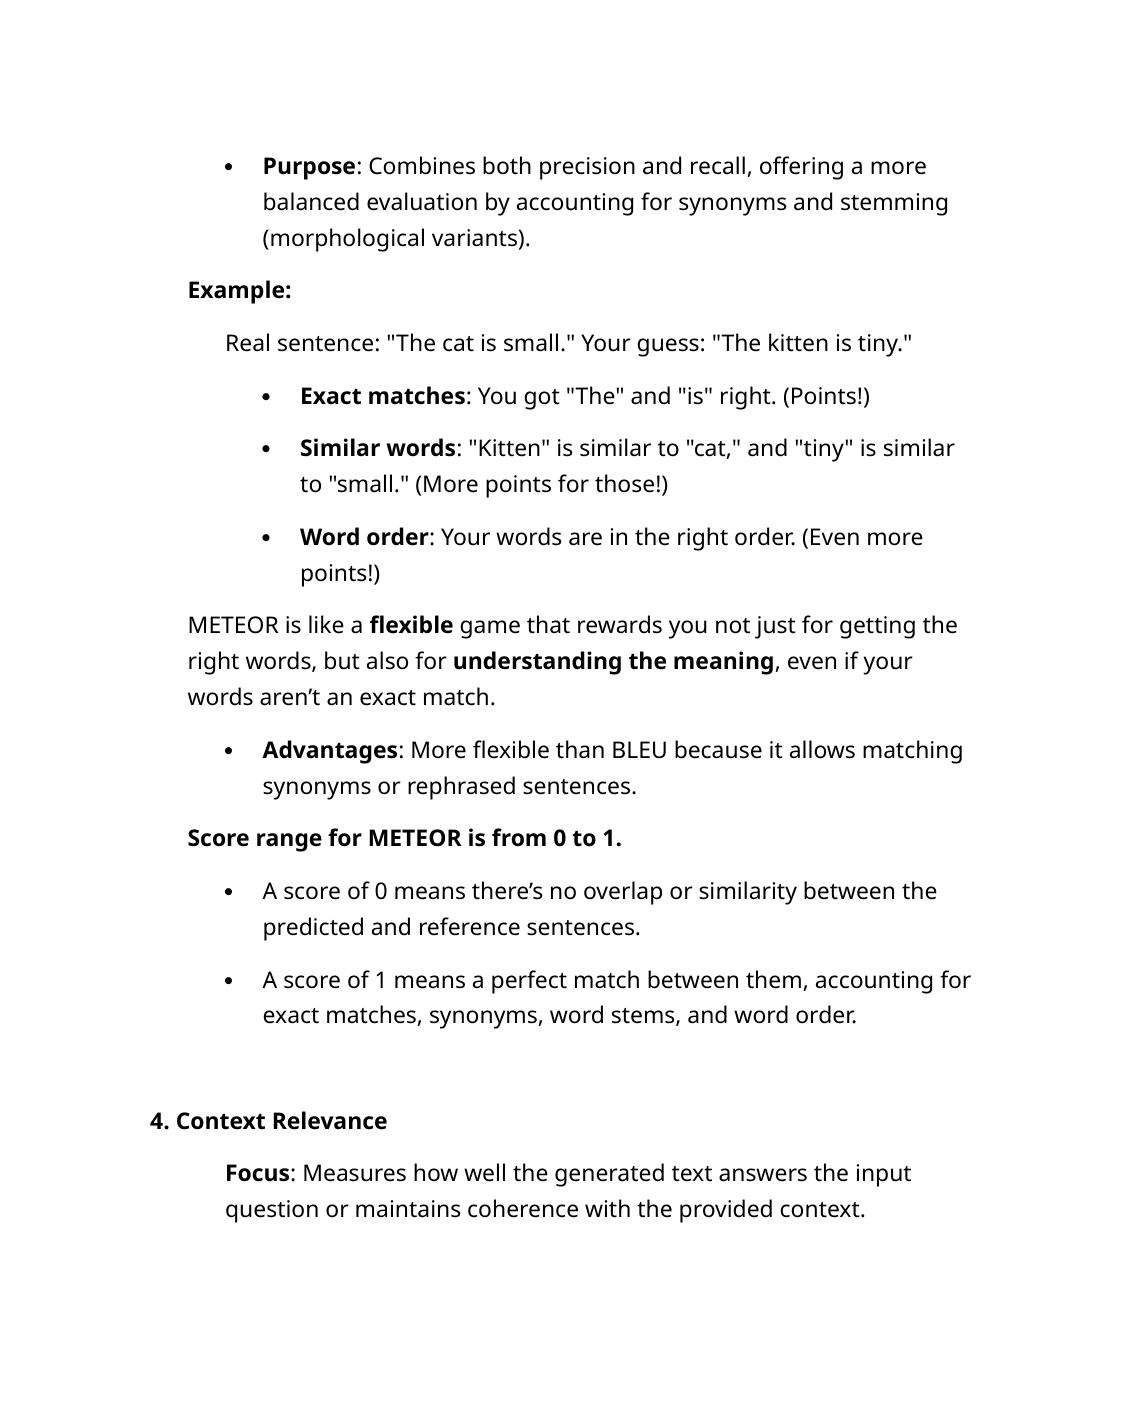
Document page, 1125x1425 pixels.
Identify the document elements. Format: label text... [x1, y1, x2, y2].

text Example: [187, 274, 975, 306]
list Exact matches: You got "The" and "is" right. (Points!) [262, 380, 975, 411]
list A score of 0 means there’s no overlap or similarity between the predicted and reference sentences. [225, 875, 975, 942]
list A score of 1 means a perfect match between them, accounting for exact matches, synonyms, word stems, and word order. [225, 963, 975, 1031]
list Similar words: "Kitten" is similar to "cat," and "tiny" is similar to "small." (More points for those!) [262, 432, 975, 499]
text METEOR is like a flexible game that rewards you not just for getting the right words, but also for understanding the meaning, even if your words aren’t an exact match. [187, 609, 975, 712]
text Focus: Measures how well the generated text answers the input question or maintains coherence with the provided context. [225, 1157, 975, 1224]
list Word order: Your words are in the right order. (Even more points!) [262, 521, 975, 588]
text 4. Context Relevance [150, 1105, 975, 1136]
list Purpose: Combines both precision and recall, offering a more balanced evaluation by accounting for synonyms and stemming (morphological variants). [225, 150, 975, 253]
list Advantages: More flexible than BLEU because it allows matching synonyms or rephrased sentences. [225, 734, 975, 801]
text Real sentence: "The cat is small." Your guess: "The kitten is tiny." [225, 327, 975, 358]
text Score range for METEOR is from 0 to 1. [187, 822, 975, 854]
